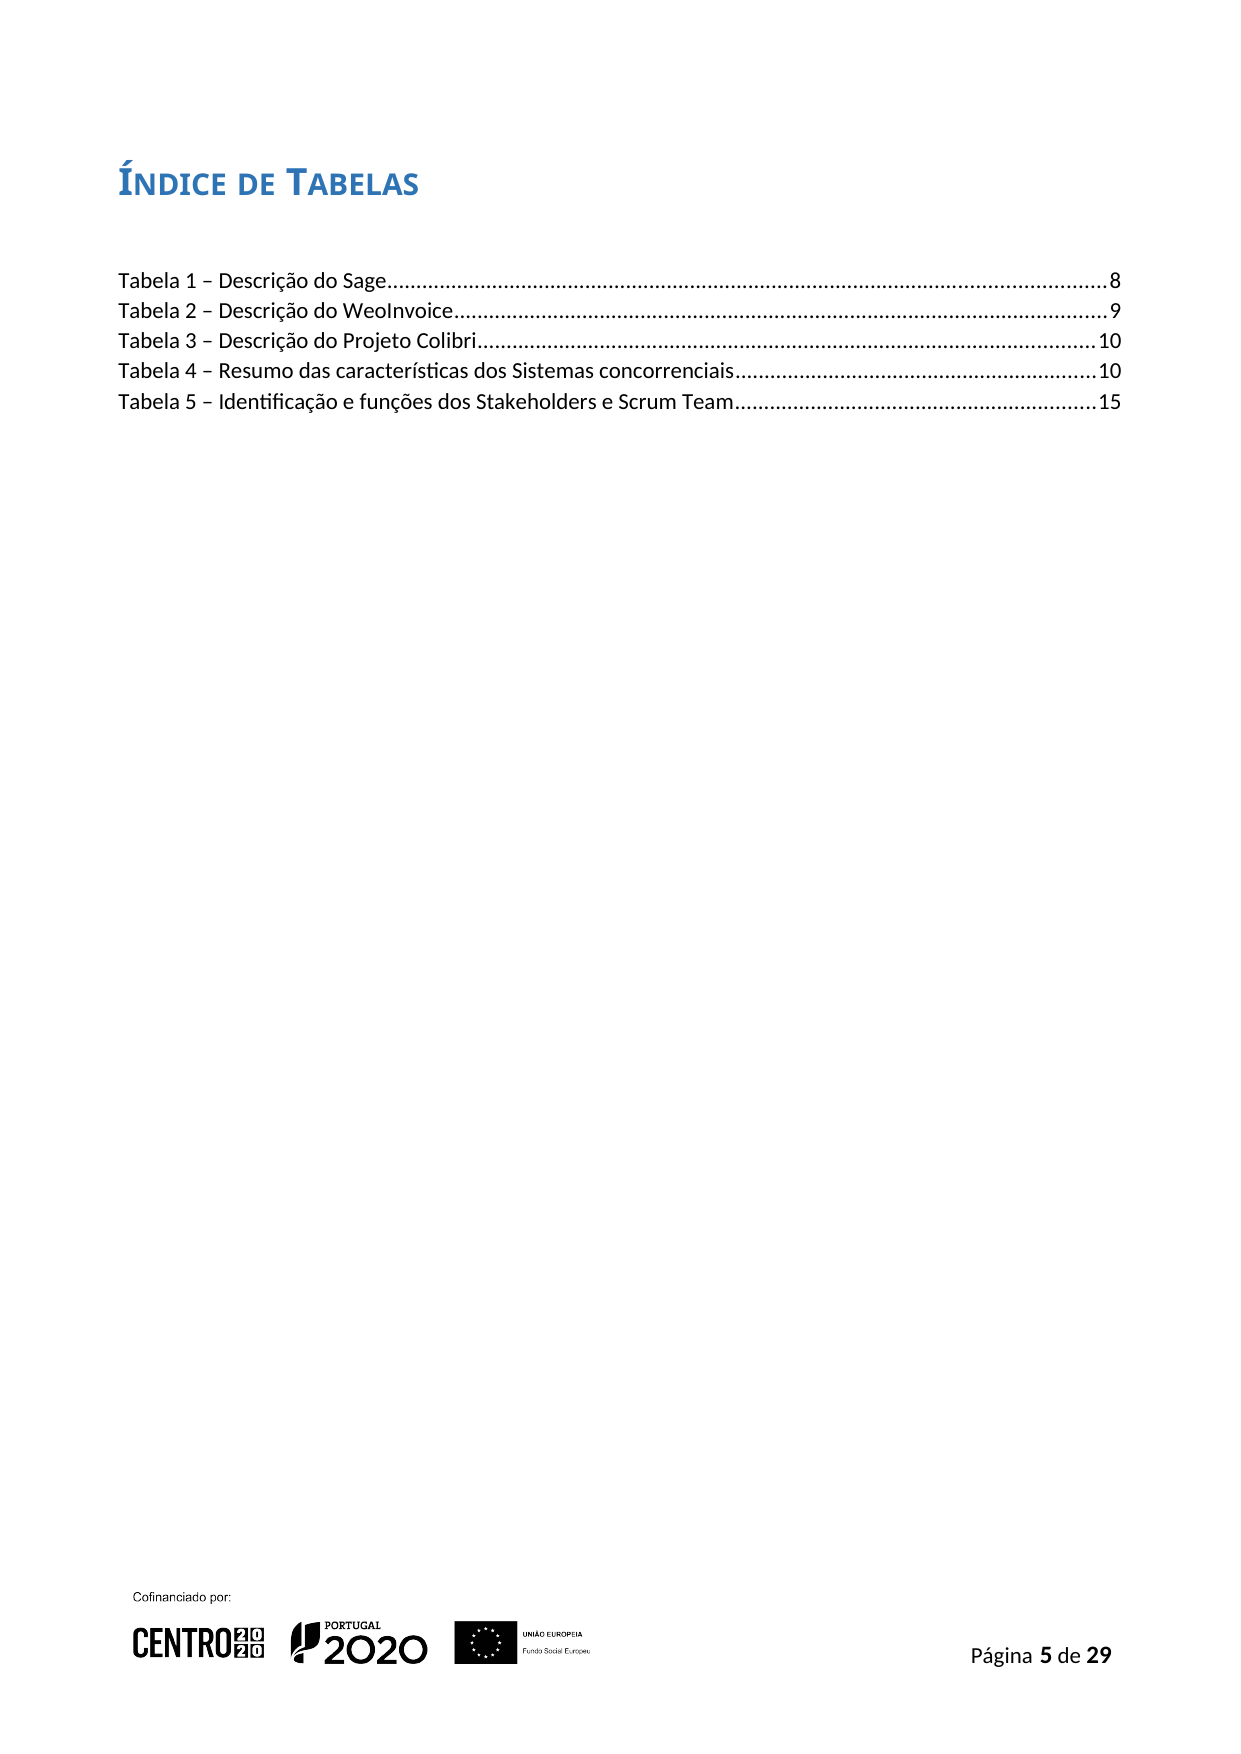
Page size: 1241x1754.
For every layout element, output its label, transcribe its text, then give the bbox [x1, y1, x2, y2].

text Tabela 5 – Identificação e funções dos Stakeholders e Scrum Team 15 [118, 387, 1122, 415]
text Tabela 3 – Descrição do Projeto Colibri 10 [118, 326, 1122, 354]
text Tabela 1 – Descrição do Sage 8 [118, 266, 1122, 294]
text Tabela 4 – Resumo das características dos Sistemas concorrenciais 10 [118, 357, 1122, 384]
picture [133, 1592, 590, 1664]
text Tabela 2 – Descrição do WeoInvoice 9 [118, 296, 1122, 324]
subtitle Índice de Tabelas [118, 156, 1122, 207]
